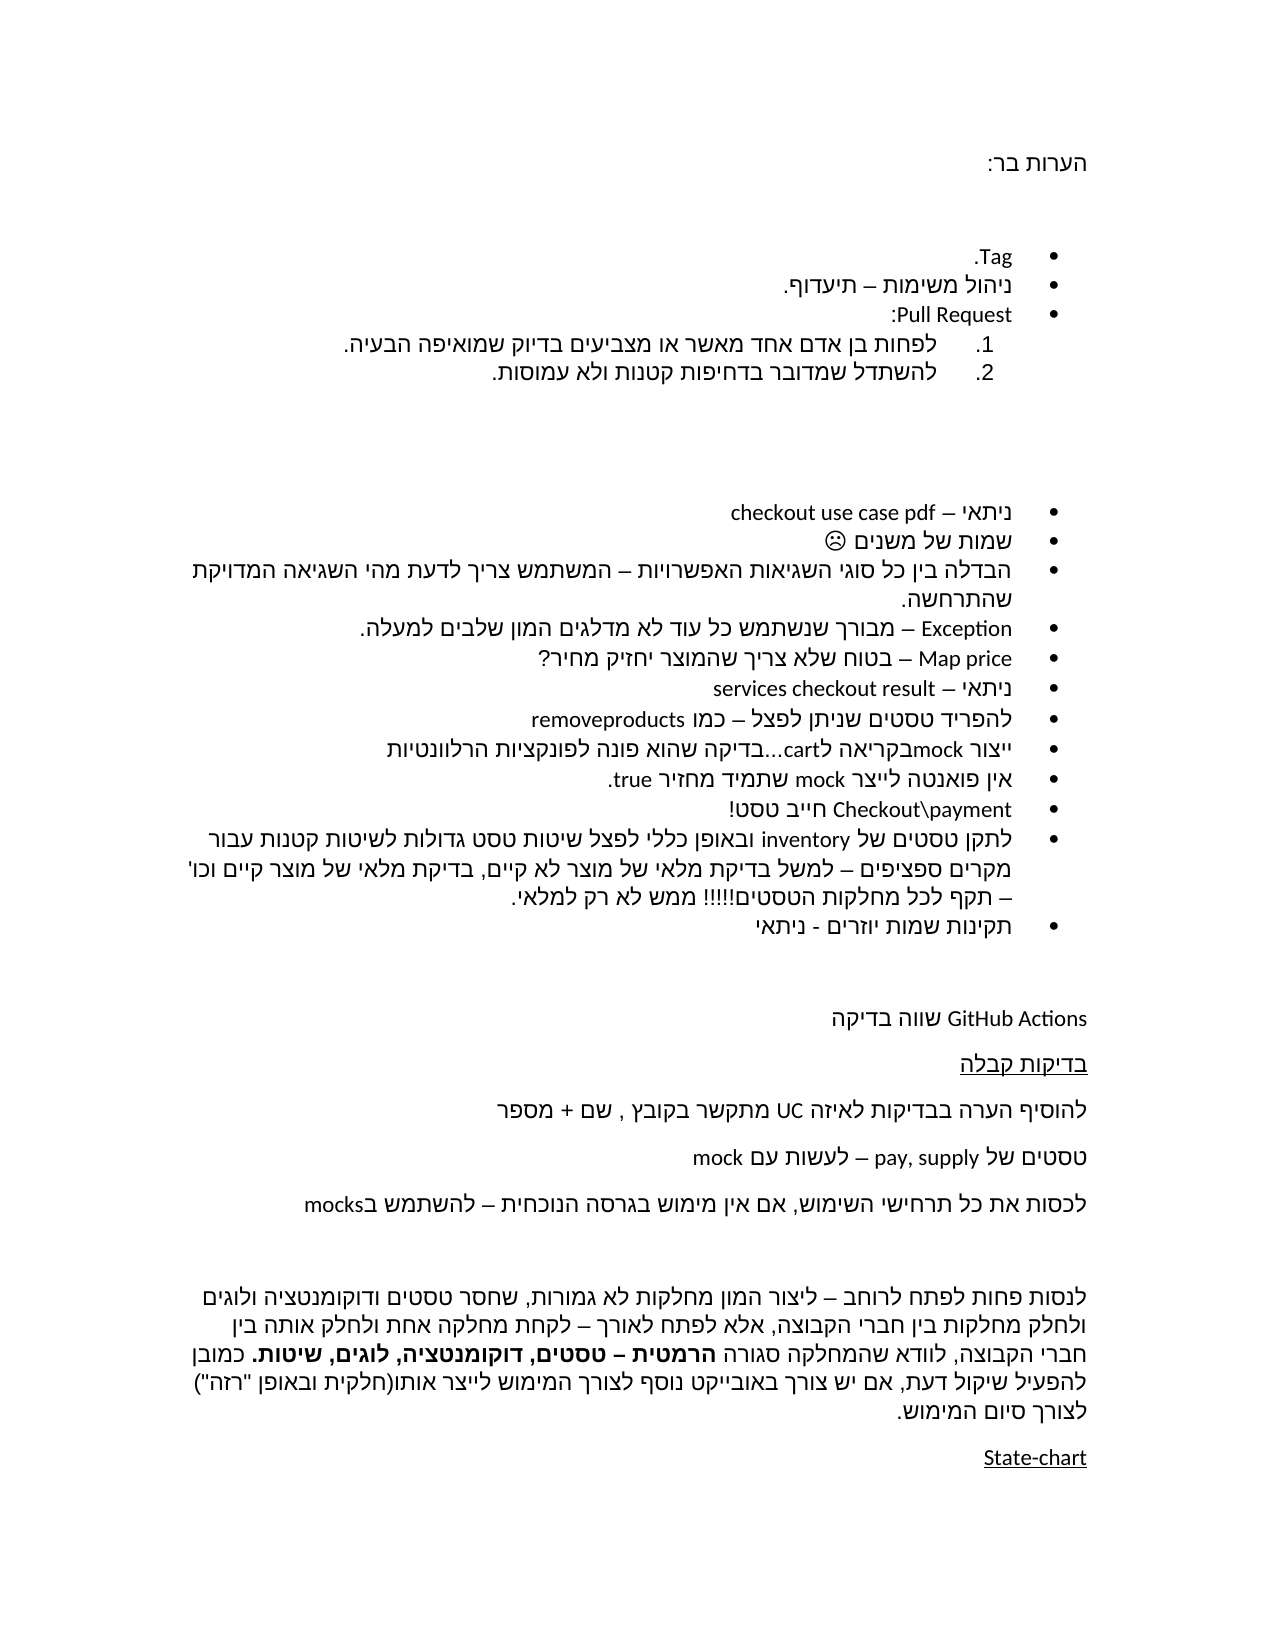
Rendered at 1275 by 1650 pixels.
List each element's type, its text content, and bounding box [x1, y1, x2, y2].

list ייצור mockבקריאה לcart...בדיקה שהוא פונה לפונקציות הרלוונטיות [187, 735, 1050, 763]
text לנסות פחות לפתח לרוחב – ליצור המון מחלקות לא גמורות, שחסר טסטים ודוקומנטציה ולוגים ולחלק מחלקות בין חברי הקבוצה, אלא לפתח לאורך – לקחת מחלקה אחת ולחלק אותה בין חברי הקבוצה, לוודא שהמחלקה סגורה הרמטית – טסטים, דוקומנטציה, לוגים, שיטות. כמובן להפעיל שיקול דעת, אם יש צורך באובייקט נוסף לצורך המימוש לייצר אותו(חלקית ובאופן "רזה") לצורך סיום המימוש. [187, 1284, 1087, 1424]
list ניתאי – services checkout result [187, 674, 1050, 703]
list להשתדל שמדובר בדחיפות קטנות ולא עמוסות. [187, 359, 975, 386]
list הבדלה בין כל סוגי השגיאות האפשרויות – המשתמש צריך לדעת מהי השגיאה המדויקת שהתרחשה. [187, 557, 1050, 612]
text בדיקות קבלה [187, 1051, 1087, 1078]
list Pull Request: [187, 301, 1050, 329]
text State-chart [187, 1443, 1087, 1471]
list להפריד טסטים שניתן לפצל – כמו removeproducts [187, 705, 1050, 733]
list אין פואנטה לייצר mock שתמיד מחזיר true. [187, 765, 1050, 793]
text GitHub Actions שווה בדיקה [187, 1004, 1087, 1033]
text טסטים של pay, supply – לעשות עם mock [187, 1143, 1087, 1171]
list Exception – מבורך שנשתמש כל עוד לא מדלגים המון שלבים למעלה. [187, 614, 1050, 642]
text הערות בר: [187, 150, 1087, 176]
list Map price – בטוח שלא צריך שהמוצר יחזיק מחיר? [187, 644, 1050, 672]
text לכסות את כל תרחישי השימוש, אם אין מימוש בגרסה הנוכחית – להשתמש בmocks [187, 1190, 1087, 1218]
list ניהול משימות – תיעדוף. [187, 272, 1050, 298]
list לתקן טסטים של inventory ובאופן כללי לפצל שיטות טסט גדולות לשיטות קטנות עבור מקרים ספציפים – למשל בדיקת מלאי של מוצר לא קיים, בדיקת מלאי של מוצר קיים וכו' – תקף לכל מחלקות הטסטים!!!!! ממש לא רק למלאי. [187, 826, 1050, 911]
list תקינות שמות יוזרים - ניתאי [187, 913, 1050, 939]
list Tag. [187, 242, 1050, 270]
list Checkout\payment חייב טסט! [187, 795, 1050, 823]
list לפחות בן אדם אחד מאשר או מצביעים בדיוק שמואיפה הבעיה. [187, 331, 975, 357]
text להוסיף הערה בבדיקות לאיזה UC מתקשר בקובץ , שם + מספר [187, 1097, 1087, 1124]
list שמות של משנים [187, 528, 1050, 555]
list ניתאי – checkout use case pdf [187, 498, 1050, 526]
